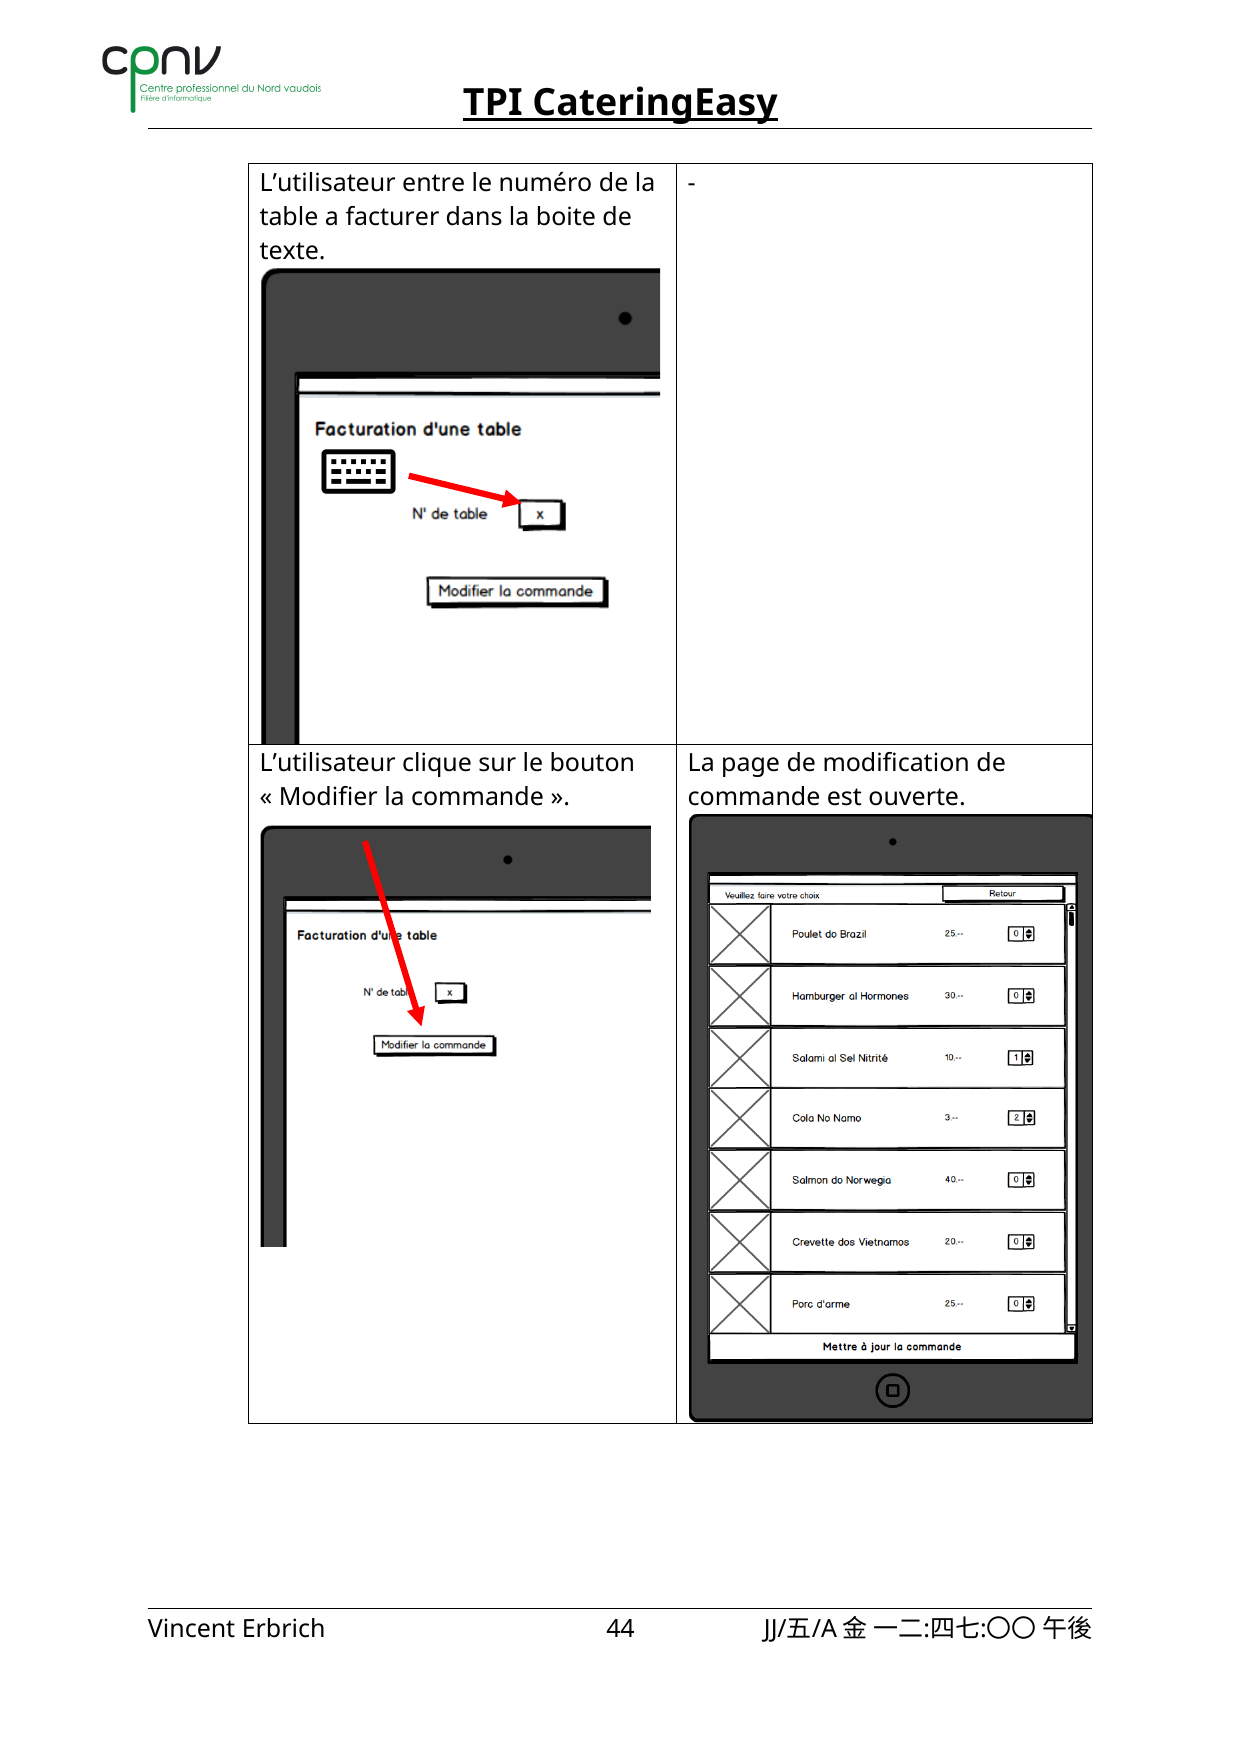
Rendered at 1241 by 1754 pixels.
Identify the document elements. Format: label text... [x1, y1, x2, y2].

table_cell L’utilisateur clique sur le bouton « Modifier la commande ». [249, 745, 676, 1423]
table_cell La page de modification de commande est ouverte. [677, 745, 1092, 1423]
table_cell - [677, 164, 1092, 744]
picture [259, 266, 661, 744]
picture [102, 46, 321, 113]
picture [259, 824, 651, 1247]
table_cell L’utilisateur entre le numéro de la table a facturer dans la boite de texte. [249, 164, 676, 744]
picture [687, 812, 1092, 1423]
